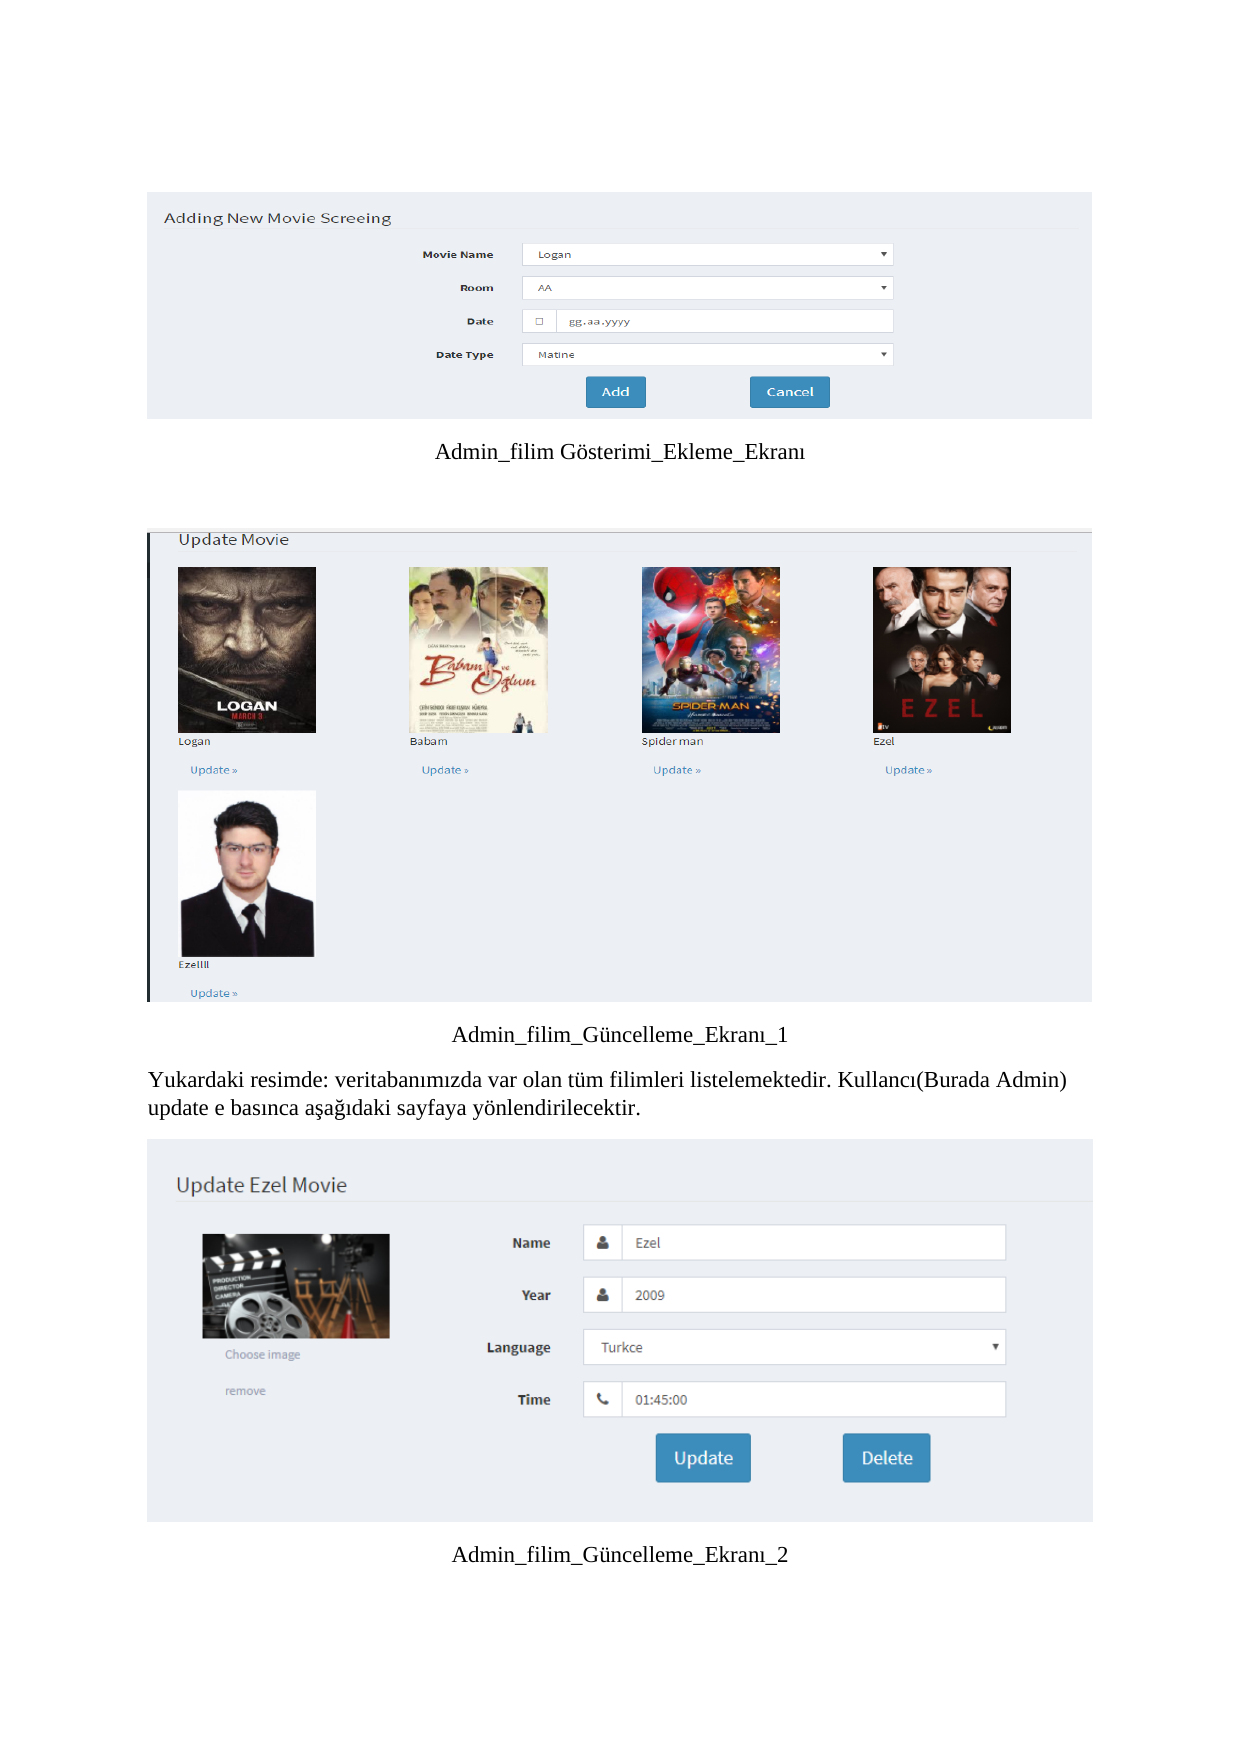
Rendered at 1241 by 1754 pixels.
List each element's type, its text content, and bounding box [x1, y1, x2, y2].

text Admin_filim Gösterimi_Ekleme_Ekranı [148, 438, 1093, 464]
picture [147, 192, 1092, 419]
picture [147, 528, 1092, 1002]
picture [147, 1139, 1093, 1522]
text Admin_filim_Güncelleme_Ekranı_2 [148, 1541, 1093, 1567]
text Admin_filim_Güncelleme_Ekranı_1 [148, 1021, 1093, 1047]
text Yukardaki resimde: veritabanımızda var olan tüm filimleri listelemektedir. Kullancı(Burada Admin) update e basınca aşağıdaki sayfaya yönlendirilecektir. [148, 1066, 1093, 1121]
